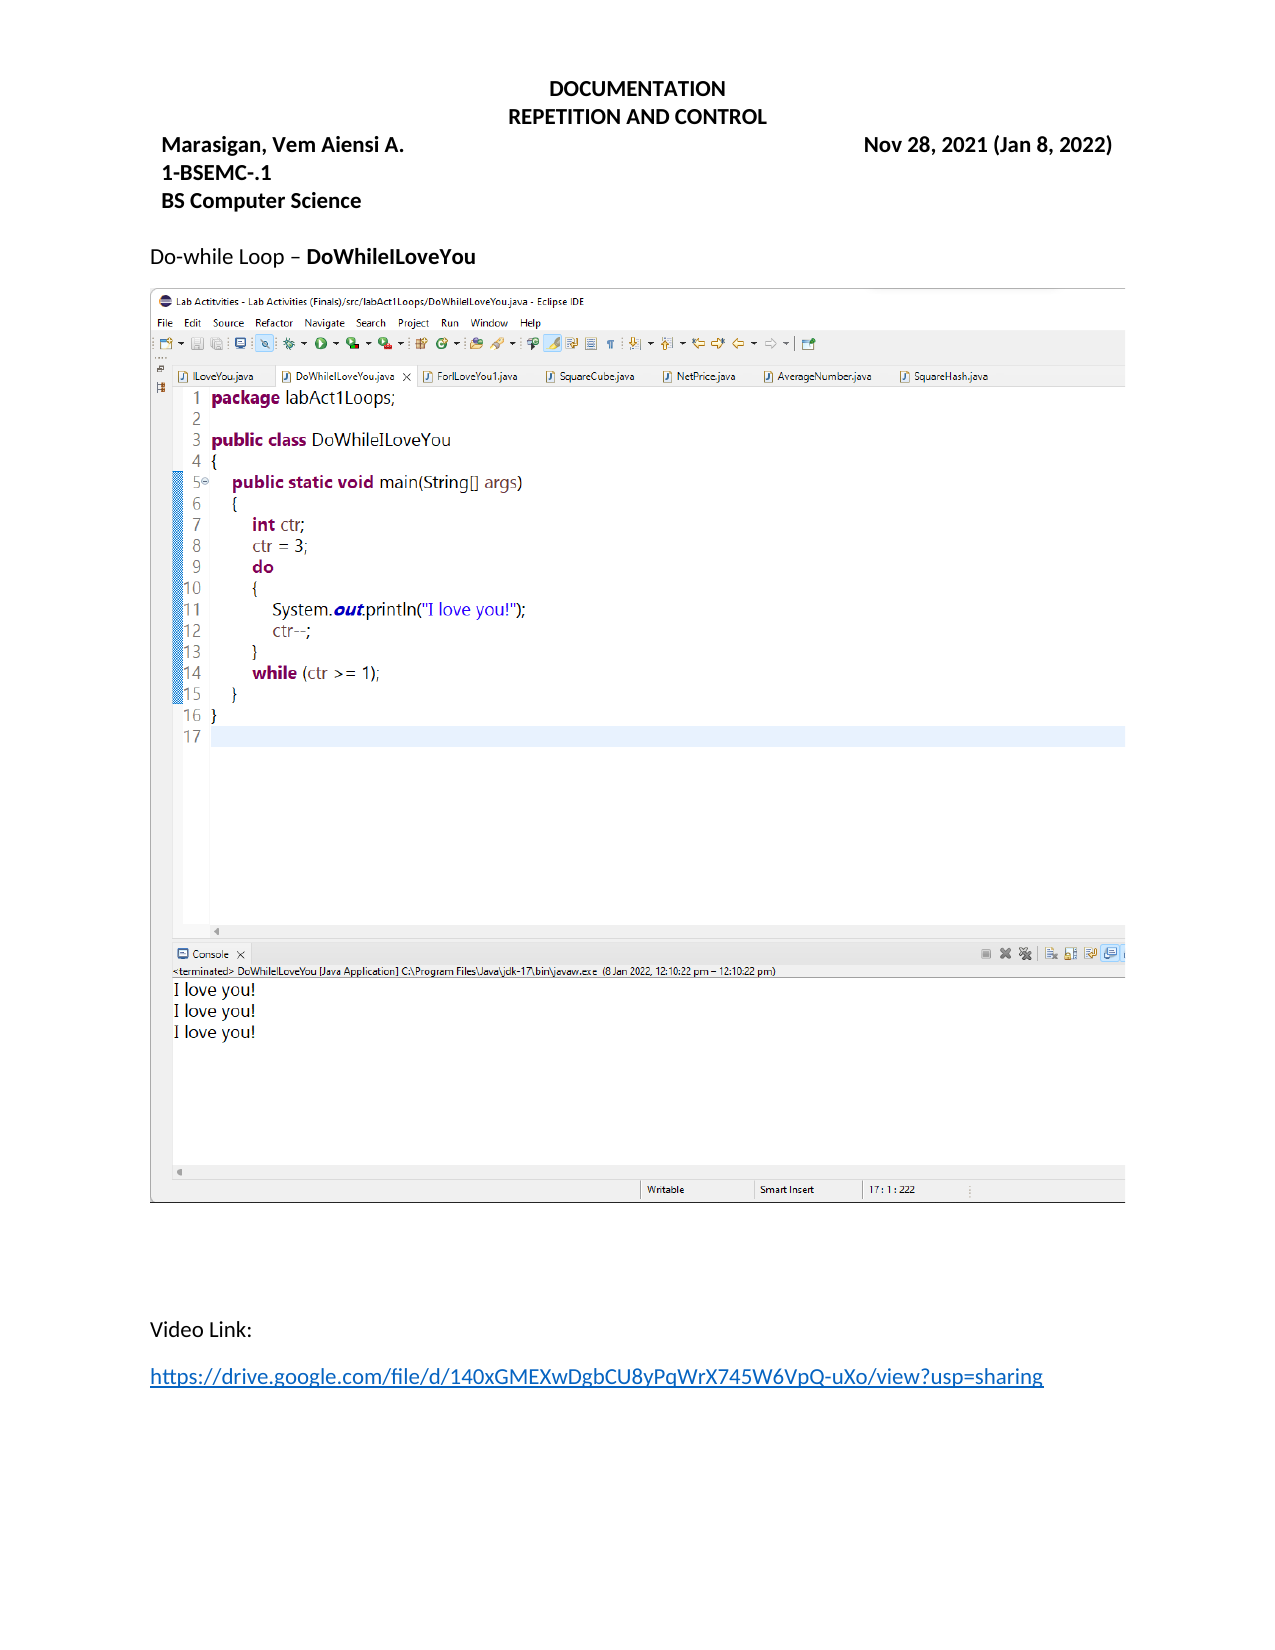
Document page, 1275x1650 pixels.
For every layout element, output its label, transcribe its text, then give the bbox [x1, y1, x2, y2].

text Video Link: [150, 1315, 1125, 1343]
text Do-while Loop – DoWhileILoveYou [150, 242, 1125, 270]
picture [150, 288, 1125, 1203]
text https://drive.google.com/file/d/140xGMEXwDgbCU8yPqWrX745W6VpQ-uXo/view?usp=sharing [150, 1362, 1125, 1390]
